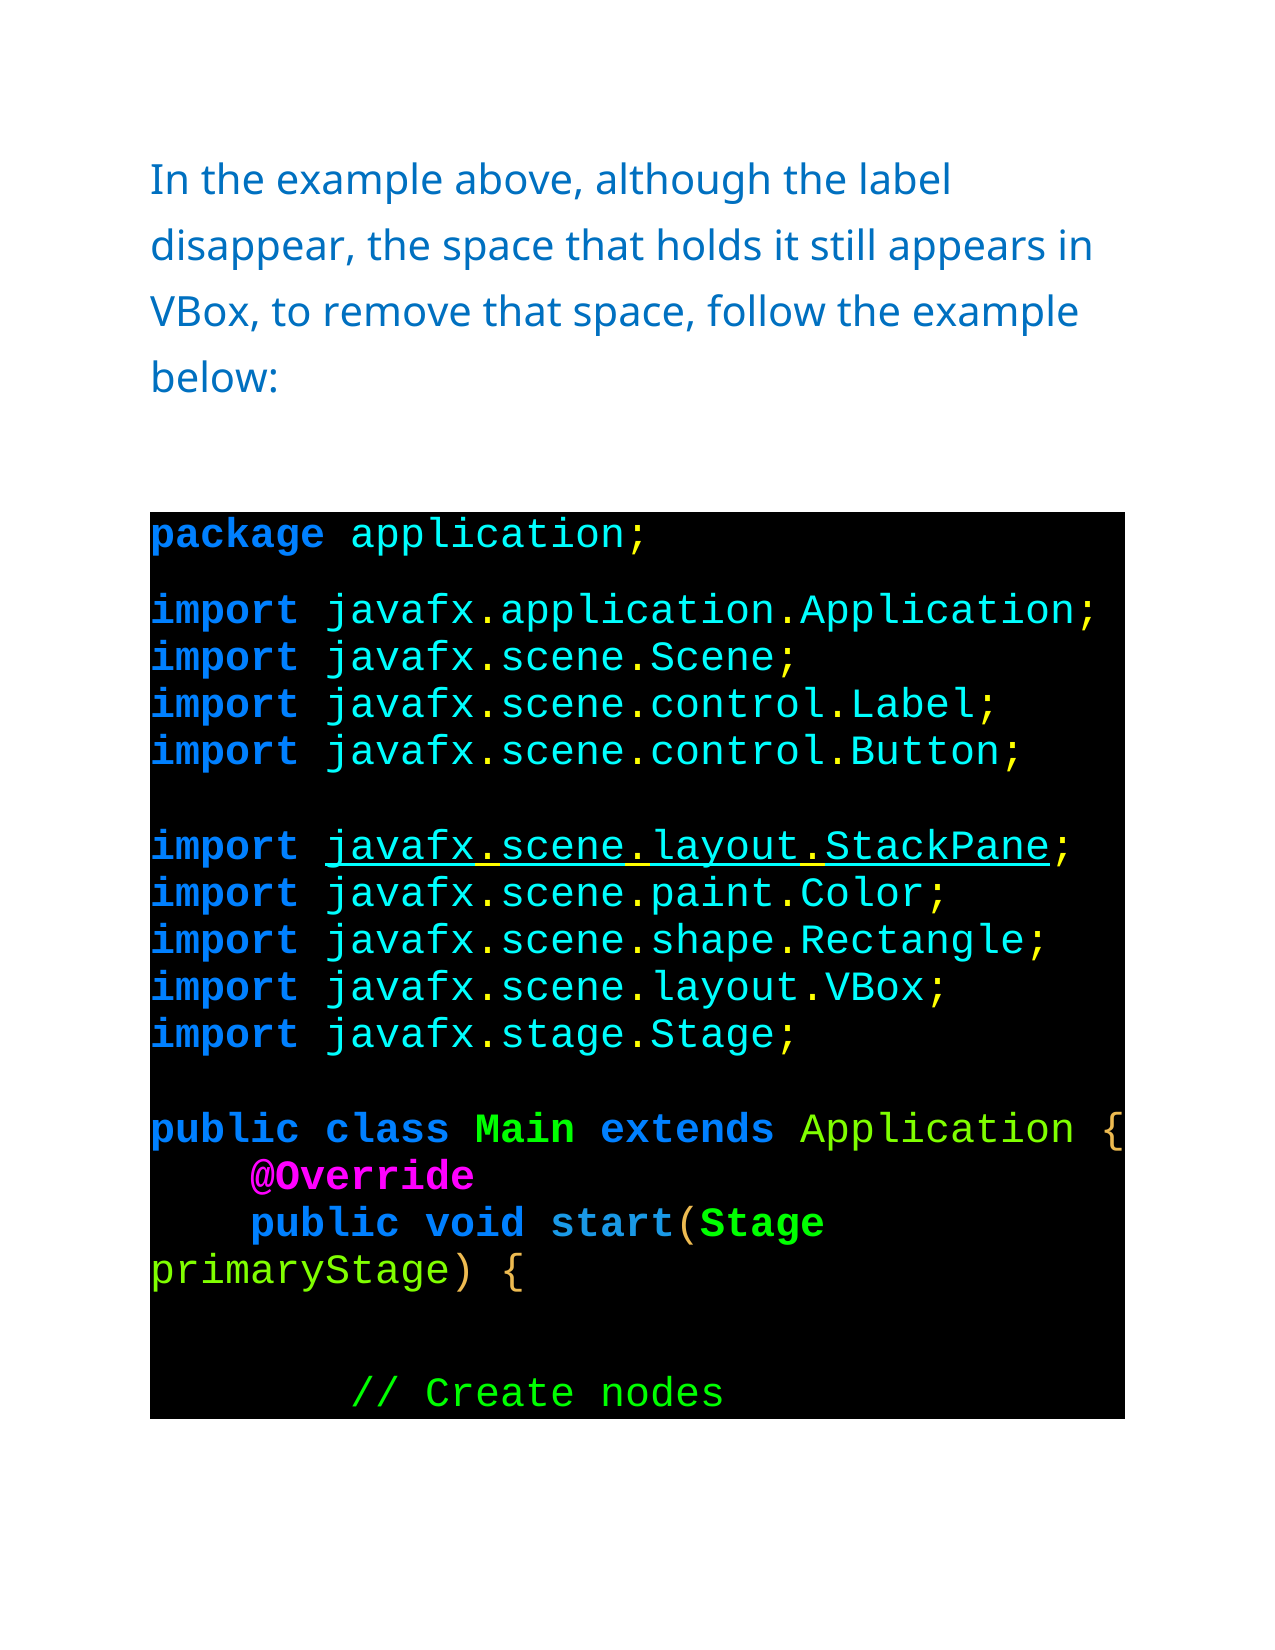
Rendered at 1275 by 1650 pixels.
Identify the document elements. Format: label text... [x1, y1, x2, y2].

text // Create nodes [150, 1372, 1125, 1419]
text import javafx.scene.layout.VBox; [150, 966, 1125, 1013]
text @Override [150, 1155, 1125, 1202]
text import javafx.application.Application; [150, 588, 1125, 636]
text public class Main extends Application { [150, 1107, 1125, 1155]
text import javafx.scene.shape.Rectangle; [150, 919, 1125, 966]
text public void start(Stage primaryStage) { [150, 1202, 1125, 1296]
text In the example above, although the label disappear, the space that holds it still appears in VBox, to remove that space, follow the example below: [150, 150, 1125, 404]
text import javafx.stage.Stage; [150, 1013, 1125, 1060]
text import javafx.scene.layout.StackPane; [150, 824, 1125, 872]
text import javafx.scene.control.Button; [150, 730, 1125, 777]
text import javafx.scene.Scene; [150, 636, 1125, 683]
text import javafx.scene.paint.Color; [150, 872, 1125, 919]
text import javafx.scene.control.Label; [150, 683, 1125, 730]
text package application; [150, 512, 1125, 560]
